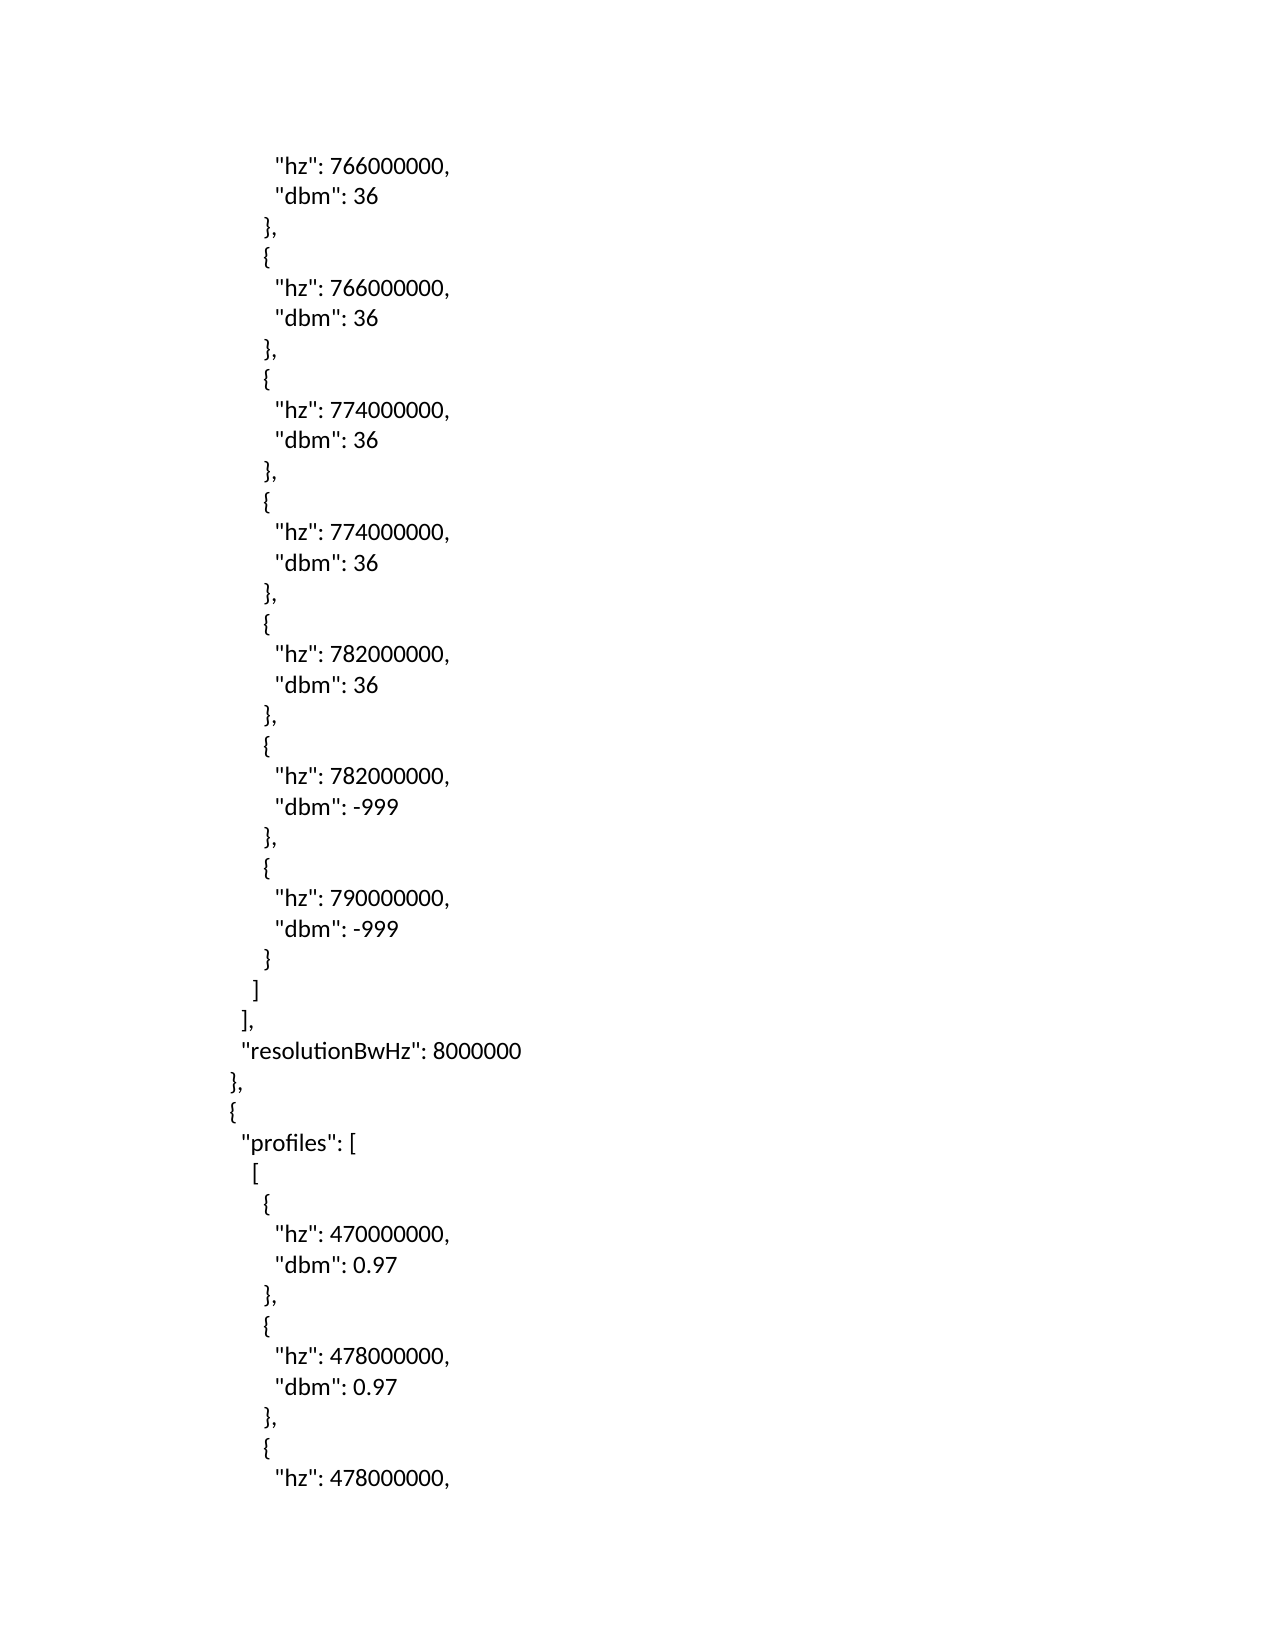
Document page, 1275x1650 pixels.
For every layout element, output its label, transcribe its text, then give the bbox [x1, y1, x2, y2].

text "dbm": -999 [150, 791, 1125, 821]
text ] [150, 974, 1125, 1004]
text "hz": 478000000, [150, 1340, 1125, 1371]
text { [150, 730, 1125, 760]
text { [150, 486, 1125, 516]
text "dbm": 36 [150, 425, 1125, 455]
text "dbm": 36 [150, 303, 1125, 333]
text { [150, 242, 1125, 272]
text }, [150, 1401, 1125, 1432]
text "hz": 774000000, [150, 394, 1125, 425]
text { [150, 852, 1125, 882]
text }, [150, 699, 1125, 730]
text }, [150, 1066, 1125, 1096]
text "dbm": 0.97 [150, 1249, 1125, 1279]
text }, [150, 211, 1125, 242]
text "dbm": -999 [150, 913, 1125, 943]
text "dbm": 36 [150, 669, 1125, 699]
text "hz": 478000000, [150, 1462, 1125, 1493]
text [ [150, 1157, 1125, 1188]
text "hz": 790000000, [150, 882, 1125, 913]
text }, [150, 1279, 1125, 1310]
text "hz": 766000000, [150, 150, 1125, 181]
text "hz": 782000000, [150, 760, 1125, 791]
text }, [150, 821, 1125, 852]
text "hz": 470000000, [150, 1218, 1125, 1249]
text { [150, 1310, 1125, 1340]
text "hz": 766000000, [150, 272, 1125, 303]
text "dbm": 36 [150, 181, 1125, 211]
text ], [150, 1004, 1125, 1035]
text }, [150, 333, 1125, 364]
text { [150, 364, 1125, 394]
text "hz": 782000000, [150, 638, 1125, 669]
text "dbm": 36 [150, 547, 1125, 577]
text } [150, 943, 1125, 974]
text }, [150, 455, 1125, 486]
text "resolutionBwHz": 8000000 [150, 1035, 1125, 1066]
text "profiles": [ [150, 1127, 1125, 1157]
text { [150, 1188, 1125, 1218]
text "dbm": 0.97 [150, 1371, 1125, 1401]
text }, [150, 577, 1125, 608]
text "hz": 774000000, [150, 516, 1125, 547]
text { [150, 1432, 1125, 1462]
text { [150, 608, 1125, 638]
text { [150, 1096, 1125, 1127]
